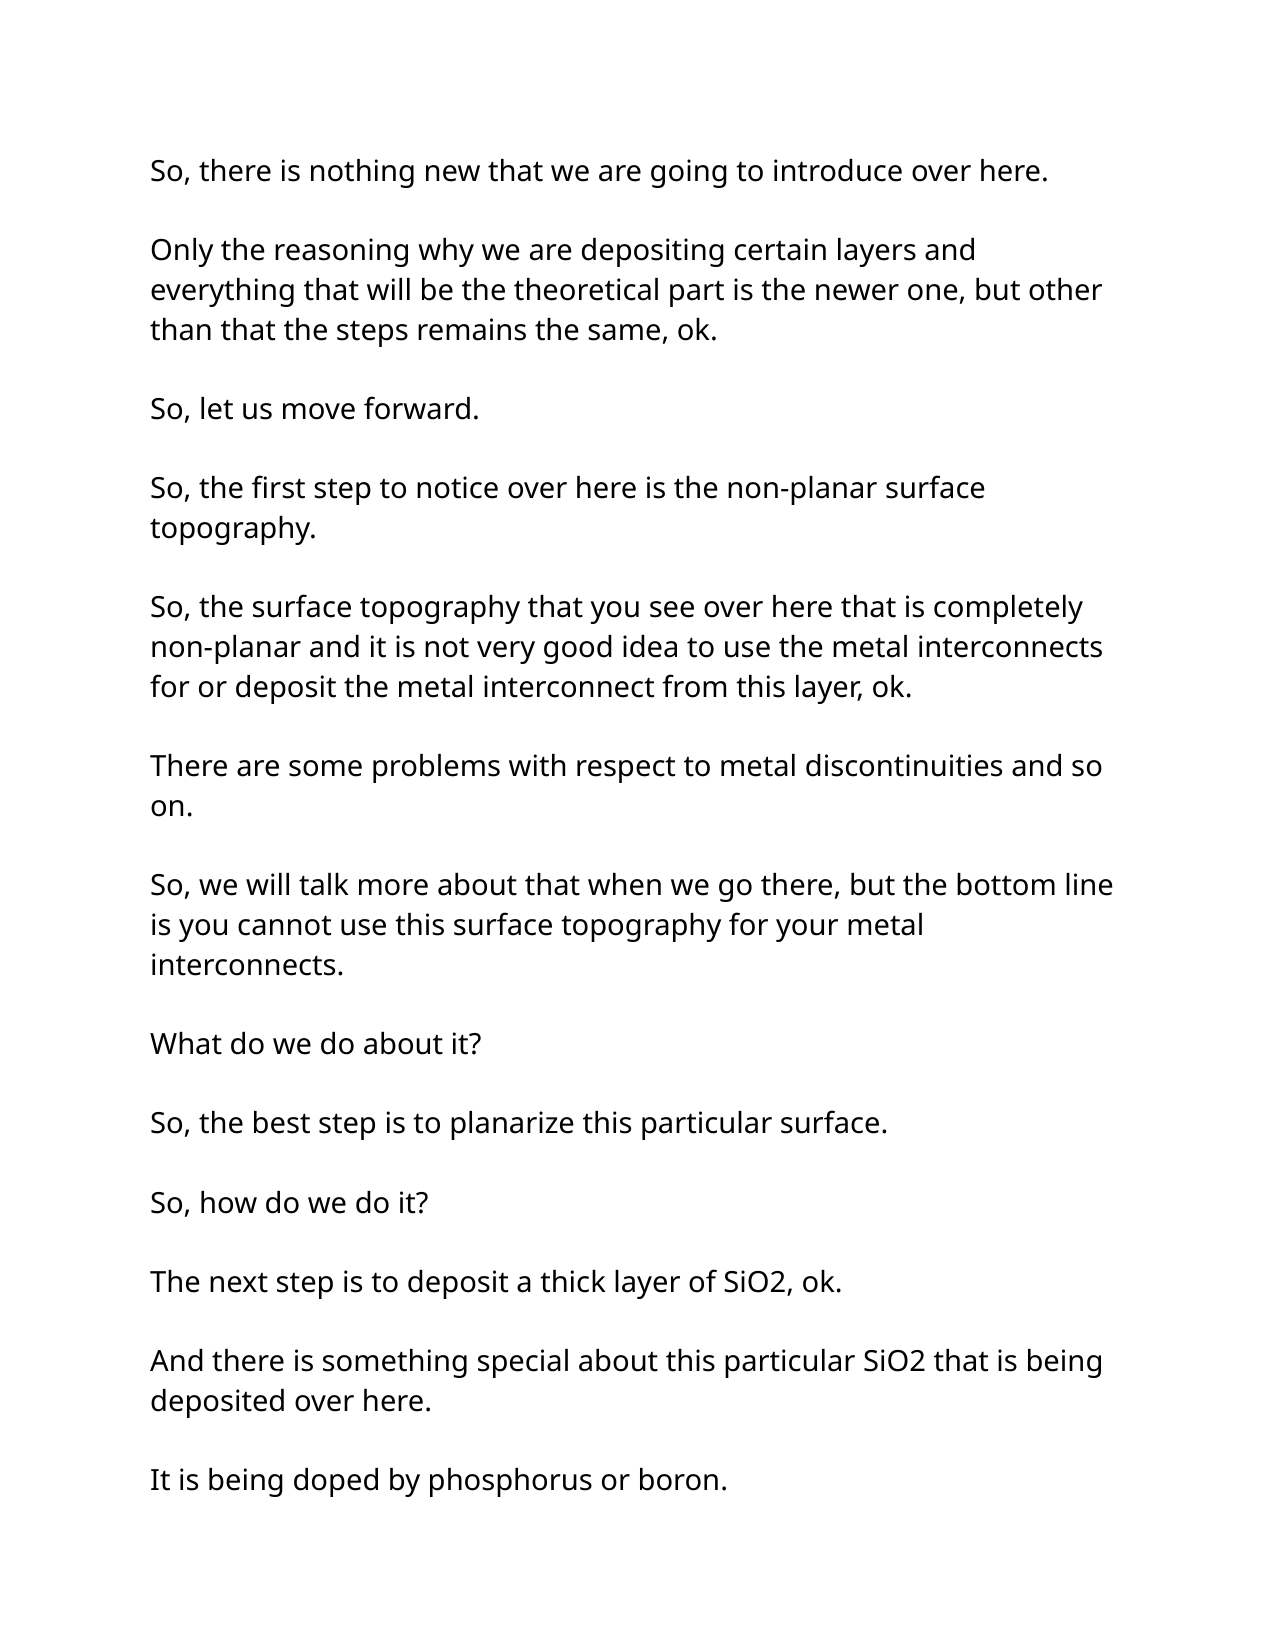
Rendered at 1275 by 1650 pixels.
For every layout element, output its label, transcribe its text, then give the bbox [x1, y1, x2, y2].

text So, the best step is to planarize this particular surface. [150, 1102, 1125, 1142]
text And there is something special about this particular SiO2 that is being deposited over here. [150, 1341, 1125, 1420]
text It is being doped by phosphorus or boron. [150, 1460, 1125, 1499]
text So, we will talk more about that when we go there, but the bottom line is you cannot use this surface topography for your metal interconnects. [150, 864, 1125, 983]
text Only the reasoning why we are depositing certain layers and everything that will be the theoretical part is the newer one, but other than that the steps remains the same, ok. [150, 229, 1125, 348]
text There are some problems with respect to metal discontinuities and so on. [150, 745, 1125, 825]
text So, there is nothing new that we are going to introduce over here. [150, 150, 1125, 190]
text The next step is to deposit a thick layer of SiO2, ok. [150, 1261, 1125, 1301]
text So, let us move forward. [150, 388, 1125, 428]
text What do we do about it? [150, 1023, 1125, 1063]
text So, the first step to notice over here is the non-planar surface topography. [150, 467, 1125, 547]
text So, how do we do it? [150, 1182, 1125, 1222]
text So, the surface topography that you see over here that is completely non-planar and it is not very good idea to use the metal interconnects for or deposit the metal interconnect from this layer, ok. [150, 587, 1125, 706]
